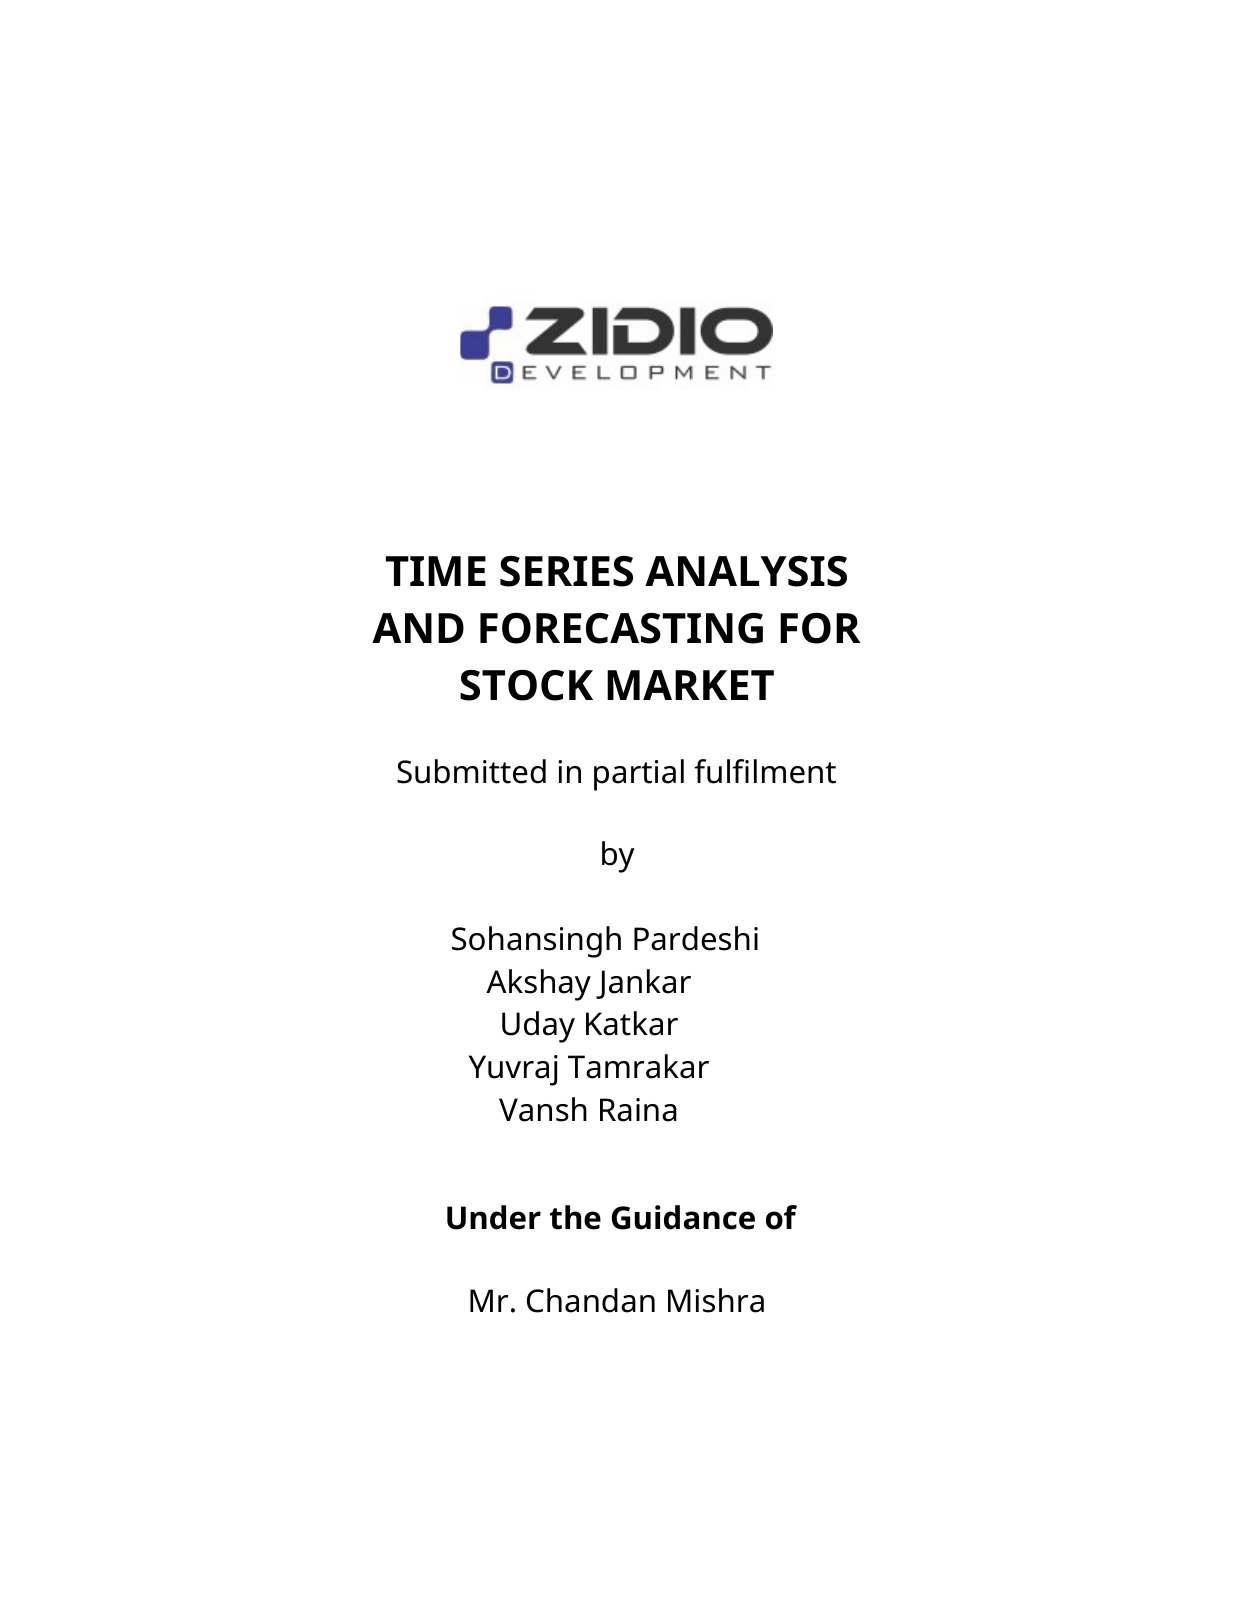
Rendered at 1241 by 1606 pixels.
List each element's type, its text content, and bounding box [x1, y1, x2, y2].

text Vansh Raina [300, 1087, 878, 1156]
text Submitted in partial fulfilment [355, 751, 878, 793]
text Mr. Chandan Mishra [355, 1279, 878, 1322]
text by [355, 831, 878, 874]
text Under the Guidance of [150, 1196, 1090, 1239]
text Yuvraj Tamrakar [300, 1045, 878, 1087]
text Sohansingh Pardeshi [300, 917, 878, 960]
subtitle TIME SERIES ANALYSIS AND FORECASTING FOR STOCK MARKET [355, 542, 878, 712]
text Akshay Jankar Uday Katkar [300, 960, 878, 1045]
picture [460, 189, 773, 503]
